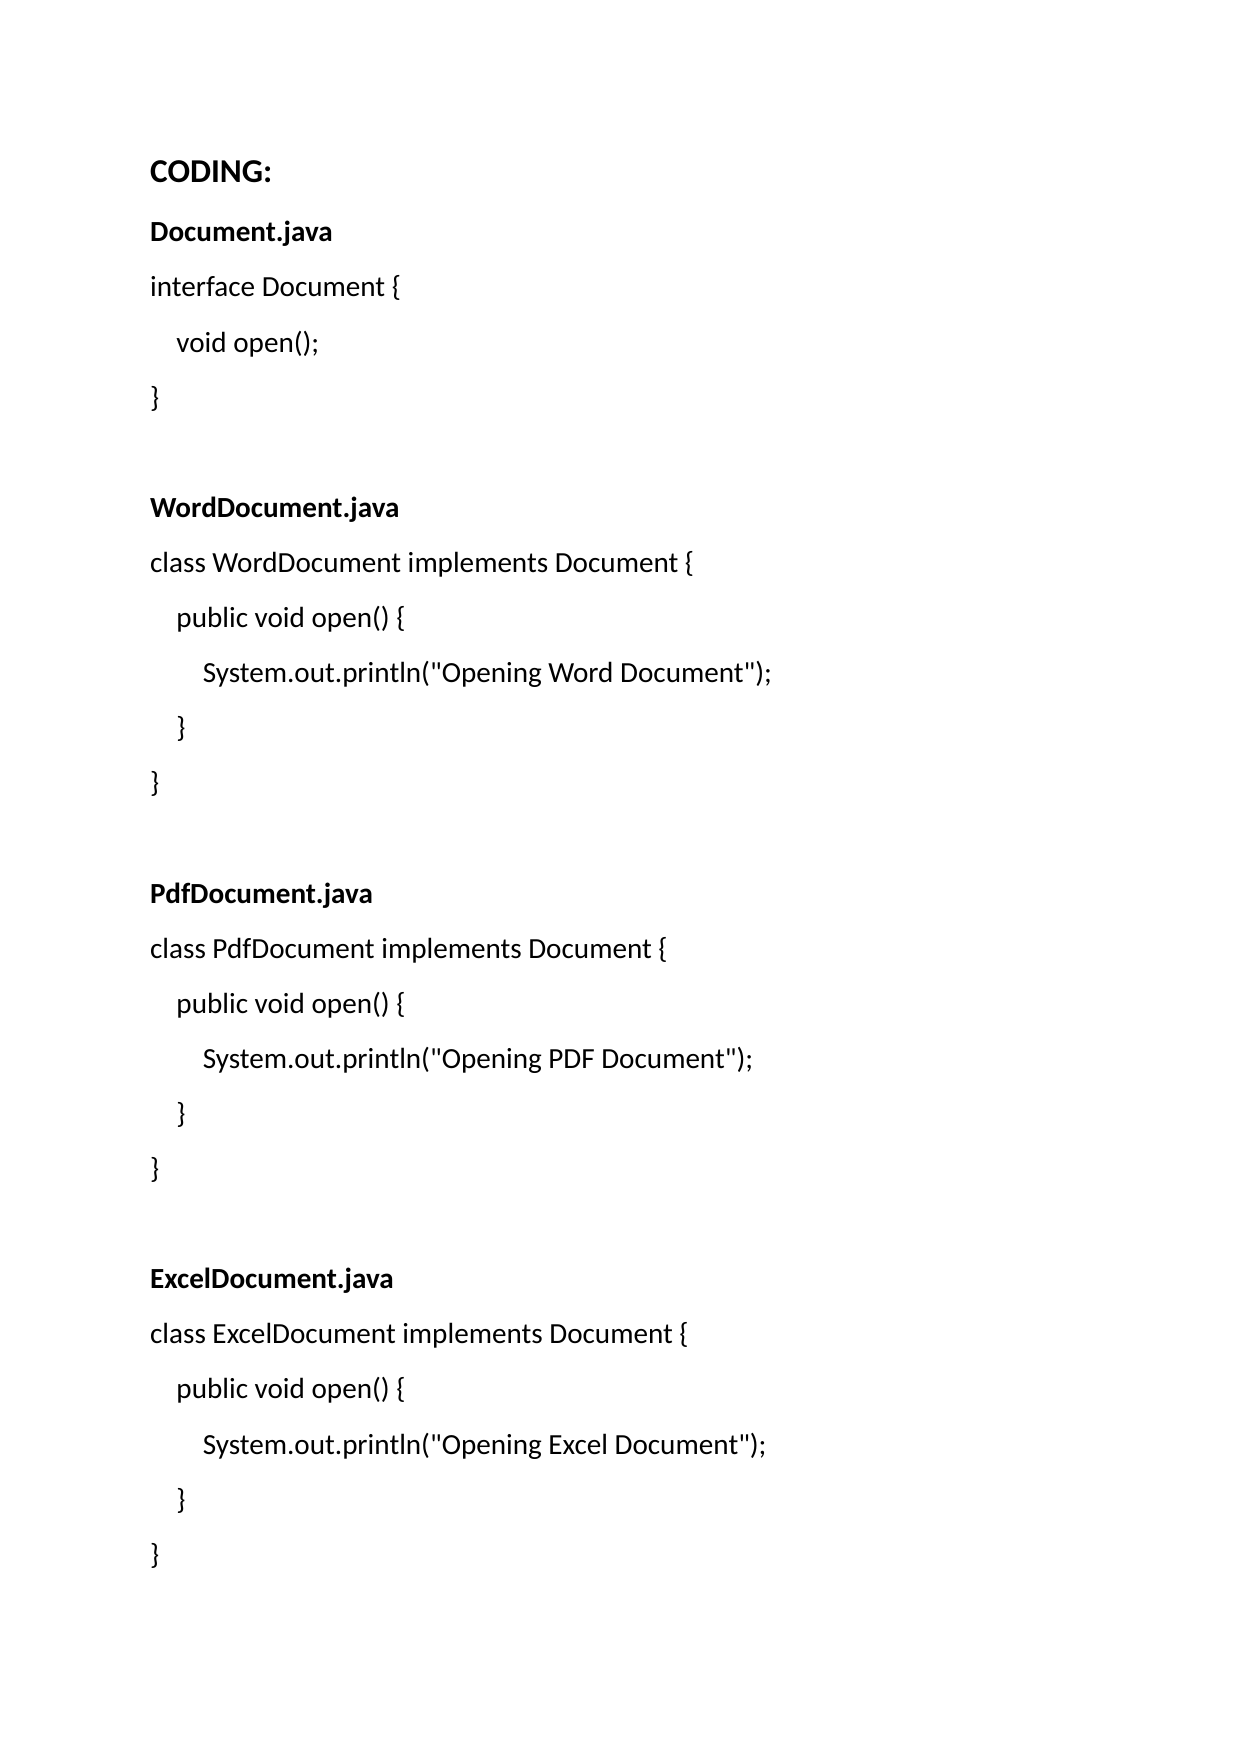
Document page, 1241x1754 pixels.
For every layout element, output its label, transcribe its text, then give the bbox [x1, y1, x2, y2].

text } [150, 1095, 1090, 1131]
text void open(); [150, 324, 1090, 359]
text } [150, 709, 1090, 745]
text System.out.println("Opening Word Document"); [150, 654, 1090, 690]
text } [150, 1150, 1090, 1186]
text CODING: [150, 150, 1090, 191]
text System.out.println("Opening PDF Document"); [150, 1040, 1090, 1076]
text } [150, 1481, 1090, 1516]
text class PdfDocument implements Document { [150, 930, 1090, 965]
text Document.java [150, 213, 1090, 249]
text public void open() { [150, 1371, 1090, 1406]
text WordDocument.java [150, 489, 1090, 524]
text public void open() { [150, 985, 1090, 1021]
text PdfDocument.java [150, 875, 1090, 910]
text System.out.println("Opening Excel Document"); [150, 1426, 1090, 1461]
text class WordDocument implements Document { [150, 544, 1090, 580]
text class ExcelDocument implements Document { [150, 1316, 1090, 1351]
text ExcelDocument.java [150, 1260, 1090, 1296]
text interface Document { [150, 268, 1090, 304]
text public void open() { [150, 599, 1090, 635]
text } [150, 379, 1090, 414]
text } [150, 1536, 1090, 1572]
text } [150, 764, 1090, 800]
